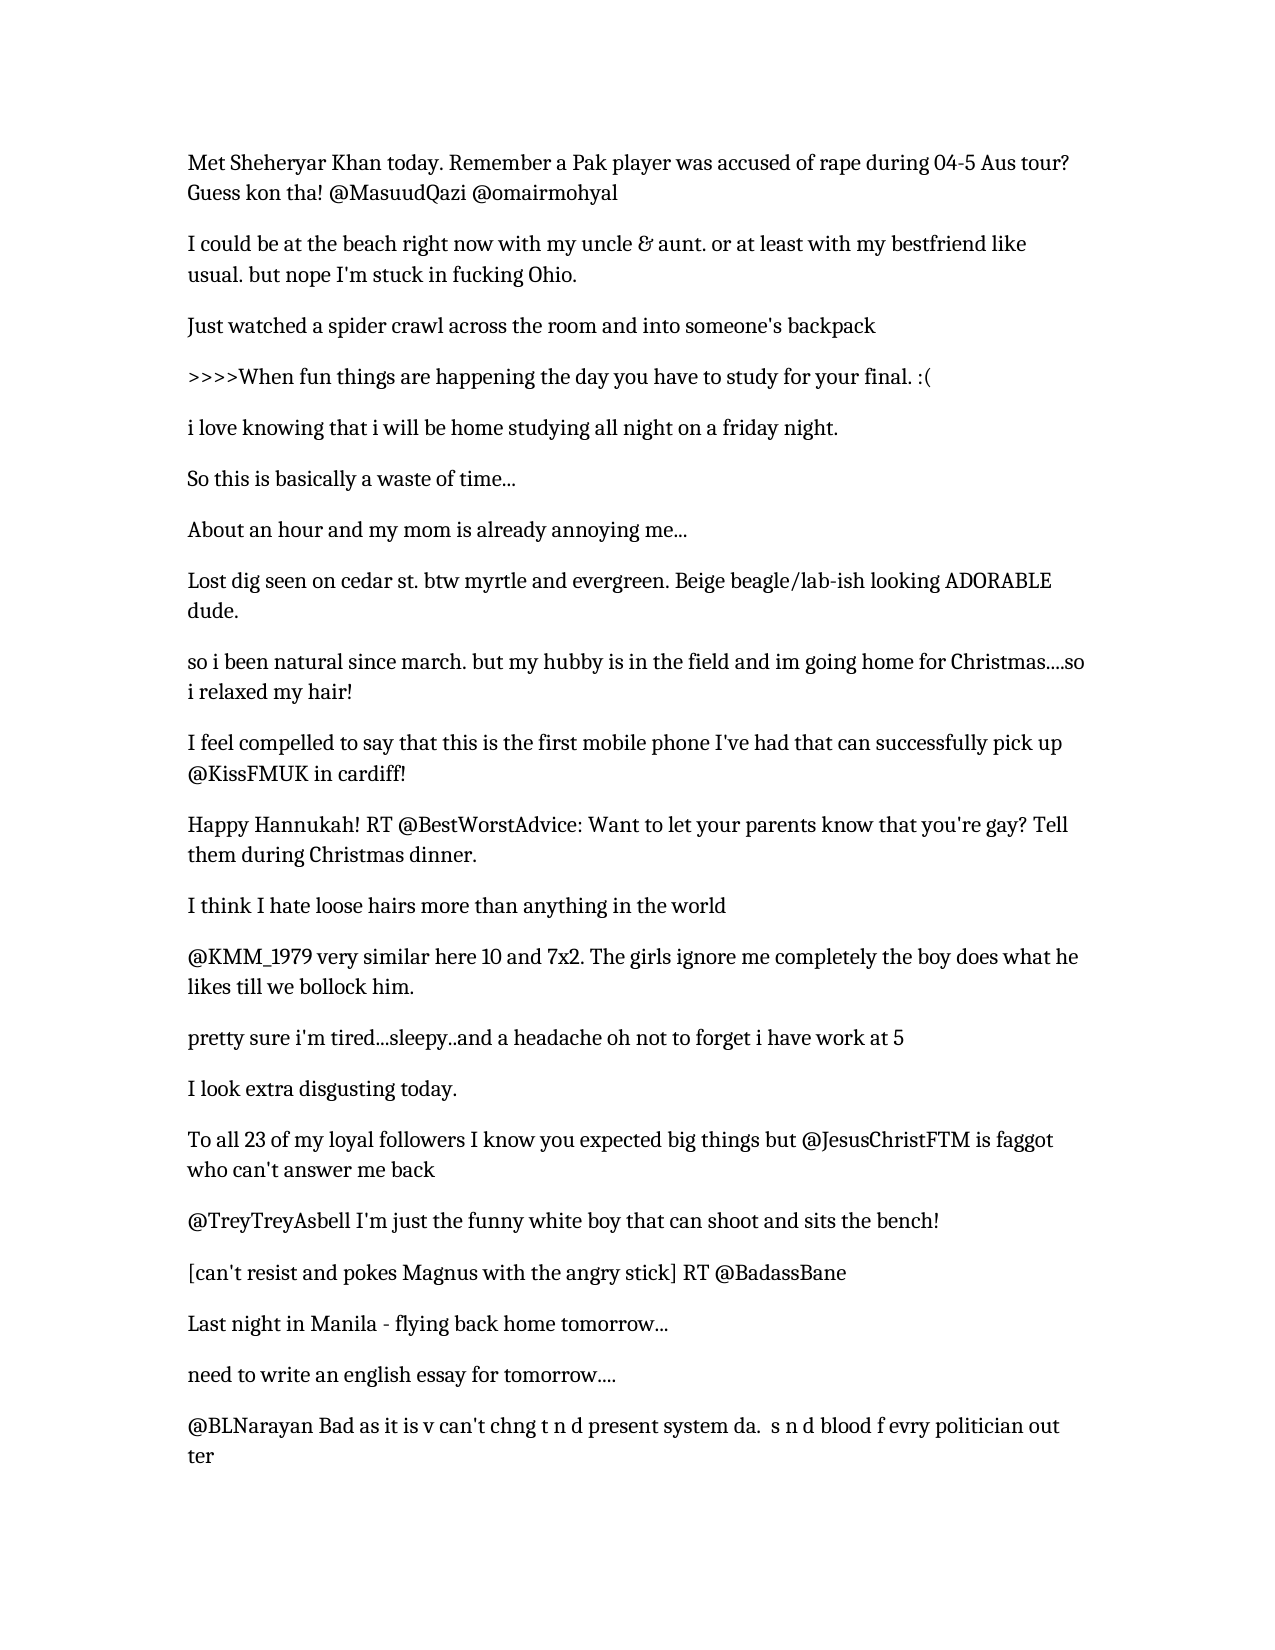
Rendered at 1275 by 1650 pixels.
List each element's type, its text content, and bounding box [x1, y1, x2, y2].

text So this is basically a waste of time... [187, 466, 1087, 492]
text @TreyTreyAsbell I'm just the funny white boy that can shoot and sits the bench! [187, 1208, 1087, 1235]
text Lost dig seen on cedar st. btw myrtle and evergreen. Beige beagle/lab-ish looking ADORABLE dude. [187, 568, 1087, 624]
text I feel compelled to say that this is the first mobile phone I've had that can successfully pick up @KissFMUK in cardiff! [187, 730, 1087, 787]
text >>>>When fun things are happening the day you have to study for your final. :( [187, 363, 1087, 390]
text I think I hate loose hairs more than anything in the world [187, 893, 1087, 919]
text need to write an english essay for tomorrow.... [187, 1361, 1087, 1388]
text i love knowing that i will be home studying all night on a friday night. [187, 414, 1087, 441]
text To all 23 of my loyal followers I know you expected big things but @JesusChristFTM is faggot who can't answer me back [187, 1127, 1087, 1184]
text Last night in Manila - flying back home tomorrow... [187, 1310, 1087, 1337]
text About an hour and my mom is already annoying me... [187, 517, 1087, 543]
text @BLNarayan Bad as it is v can't chng t n d present system da. s n d blood f evry politician out ter [187, 1412, 1087, 1469]
text I look extra disgusting today. [187, 1076, 1087, 1102]
text I could be at the beach right now with my uncle & aunt. or at least with my bestfriend like usual. but nope I'm stuck in fucking Ohio. [187, 231, 1087, 288]
text pretty sure i'm tired...sleepy..and a headache oh not to forget i have work at 5 [187, 1025, 1087, 1051]
text Just watched a spider crawl across the room and into someone's backpack [187, 312, 1087, 339]
text [can't resist and pokes Magnus with the angry stick] RT @BadassBane [187, 1259, 1087, 1286]
text Met Sheheryar Khan today. Remember a Pak player was accused of rape during 04-5 Aus tour? Guess kon tha! @MasuudQazi @omairmohyal [187, 150, 1087, 207]
text Happy Hannukah! RT @BestWorstAdvice: Want to let your parents know that you're gay? Tell them during Christmas dinner. [187, 811, 1087, 868]
text so i been natural since march. but my hubby is in the field and im going home for Christmas....so i relaxed my hair! [187, 649, 1087, 706]
text @KMM_1979 very similar here 10 and 7x2. The girls ignore me completely the boy does what he likes till we bollock him. [187, 944, 1087, 1000]
